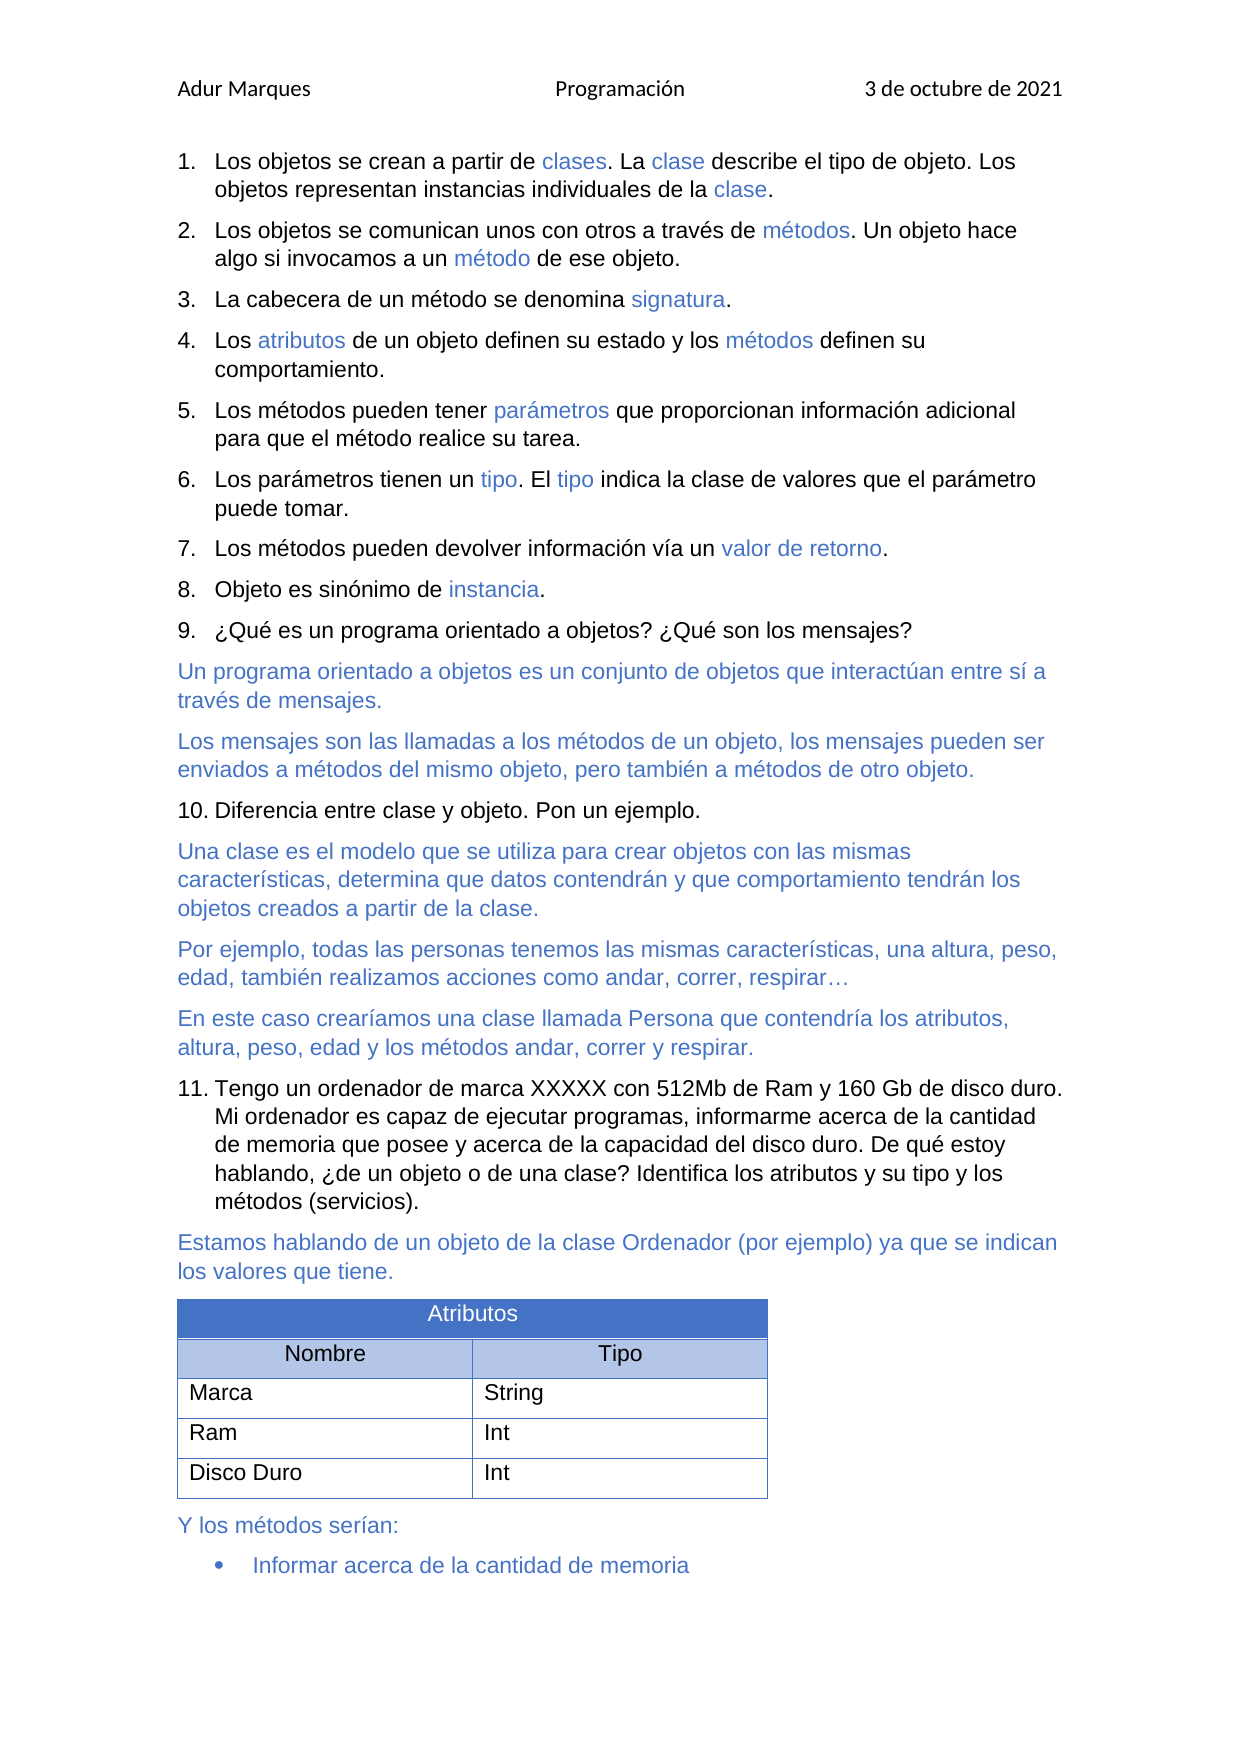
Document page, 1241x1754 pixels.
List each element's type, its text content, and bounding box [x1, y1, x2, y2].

table_cell Int [473, 1419, 767, 1458]
table_cell String [473, 1379, 767, 1418]
list La cabecera de un método se denomina signatura. [177, 286, 1063, 313]
list Los atributos de un objeto definen su estado y los métodos definen su comportamiento. [177, 327, 1063, 382]
list Los objetos se comunican unos con otros a través de métodos. Un objeto hace algo si invocamos a un método de ese objeto. [177, 217, 1063, 272]
list Los objetos se crean a partir de clases. La clase describe el tipo de objeto. Los objetos representan instancias individuales de la clase. [177, 148, 1063, 202]
text Una clase es el modelo que se utiliza para crear objetos con las mismas características, determina que datos contendrán y que comportamiento tendrán los objetos creados a partir de la clase. [177, 838, 1063, 921]
text Y los métodos serían: [177, 1512, 1063, 1538]
table_cell Tipo [473, 1340, 767, 1378]
table_cell Marca [178, 1379, 472, 1418]
text Por ejemplo, todas las personas tenemos las mismas características, una altura, peso, edad, también realizamos acciones como andar, correr, respirar… [177, 936, 1063, 991]
list Los métodos pueden tener parámetros que proporcionan información adicional para que el método realice su tarea. [177, 397, 1063, 451]
text En este caso crearíamos una clase llamada Persona que contendría los atributos, altura, peso, edad y los métodos andar, correr y respirar. [177, 1005, 1063, 1060]
table_cell Nombre [178, 1340, 472, 1378]
table_cell Int [473, 1459, 767, 1498]
list Diferencia entre clase y objeto. Pon un ejemplo. [177, 797, 1063, 823]
table_header Atributos [178, 1300, 767, 1338]
table_cell Disco Duro [178, 1459, 472, 1498]
list Objeto es sinónimo de instancia. [177, 576, 1063, 603]
text Estamos hablando de un objeto de la clase Ordenador (por ejemplo) ya que se indican los valores que tiene. [177, 1229, 1063, 1284]
table_cell Ram [178, 1419, 472, 1458]
text Los mensajes son las llamadas a los métodos de un objeto, los mensajes pueden ser enviados a métodos del mismo objeto, pero también a métodos de otro objeto. [177, 728, 1063, 782]
list ¿Qué es un programa orientado a objetos? ¿Qué son los mensajes? [177, 617, 1063, 644]
list Tengo un ordenador de marca XXXXX con 512Mb de Ram y 160 Gb de disco duro. Mi ordenador es capaz de ejecutar programas, informarme acerca de la cantidad de memoria que posee y acerca de la capacidad del disco duro. De qué estoy hablando, ¿de un objeto o de una clase? Identifica los atributos y su tipo y los métodos (servicios). [177, 1074, 1063, 1214]
list Los parámetros tienen un tipo. El tipo indica la clase de valores que el parámetro puede tomar. [177, 466, 1063, 521]
list Informar acerca de la cantidad de memoria [215, 1552, 1063, 1579]
text Un programa orientado a objetos es un conjunto de objetos que interactúan entre sí a través de mensajes. [177, 658, 1063, 713]
list Los métodos pueden devolver información vía un valor de retorno. [177, 535, 1063, 562]
